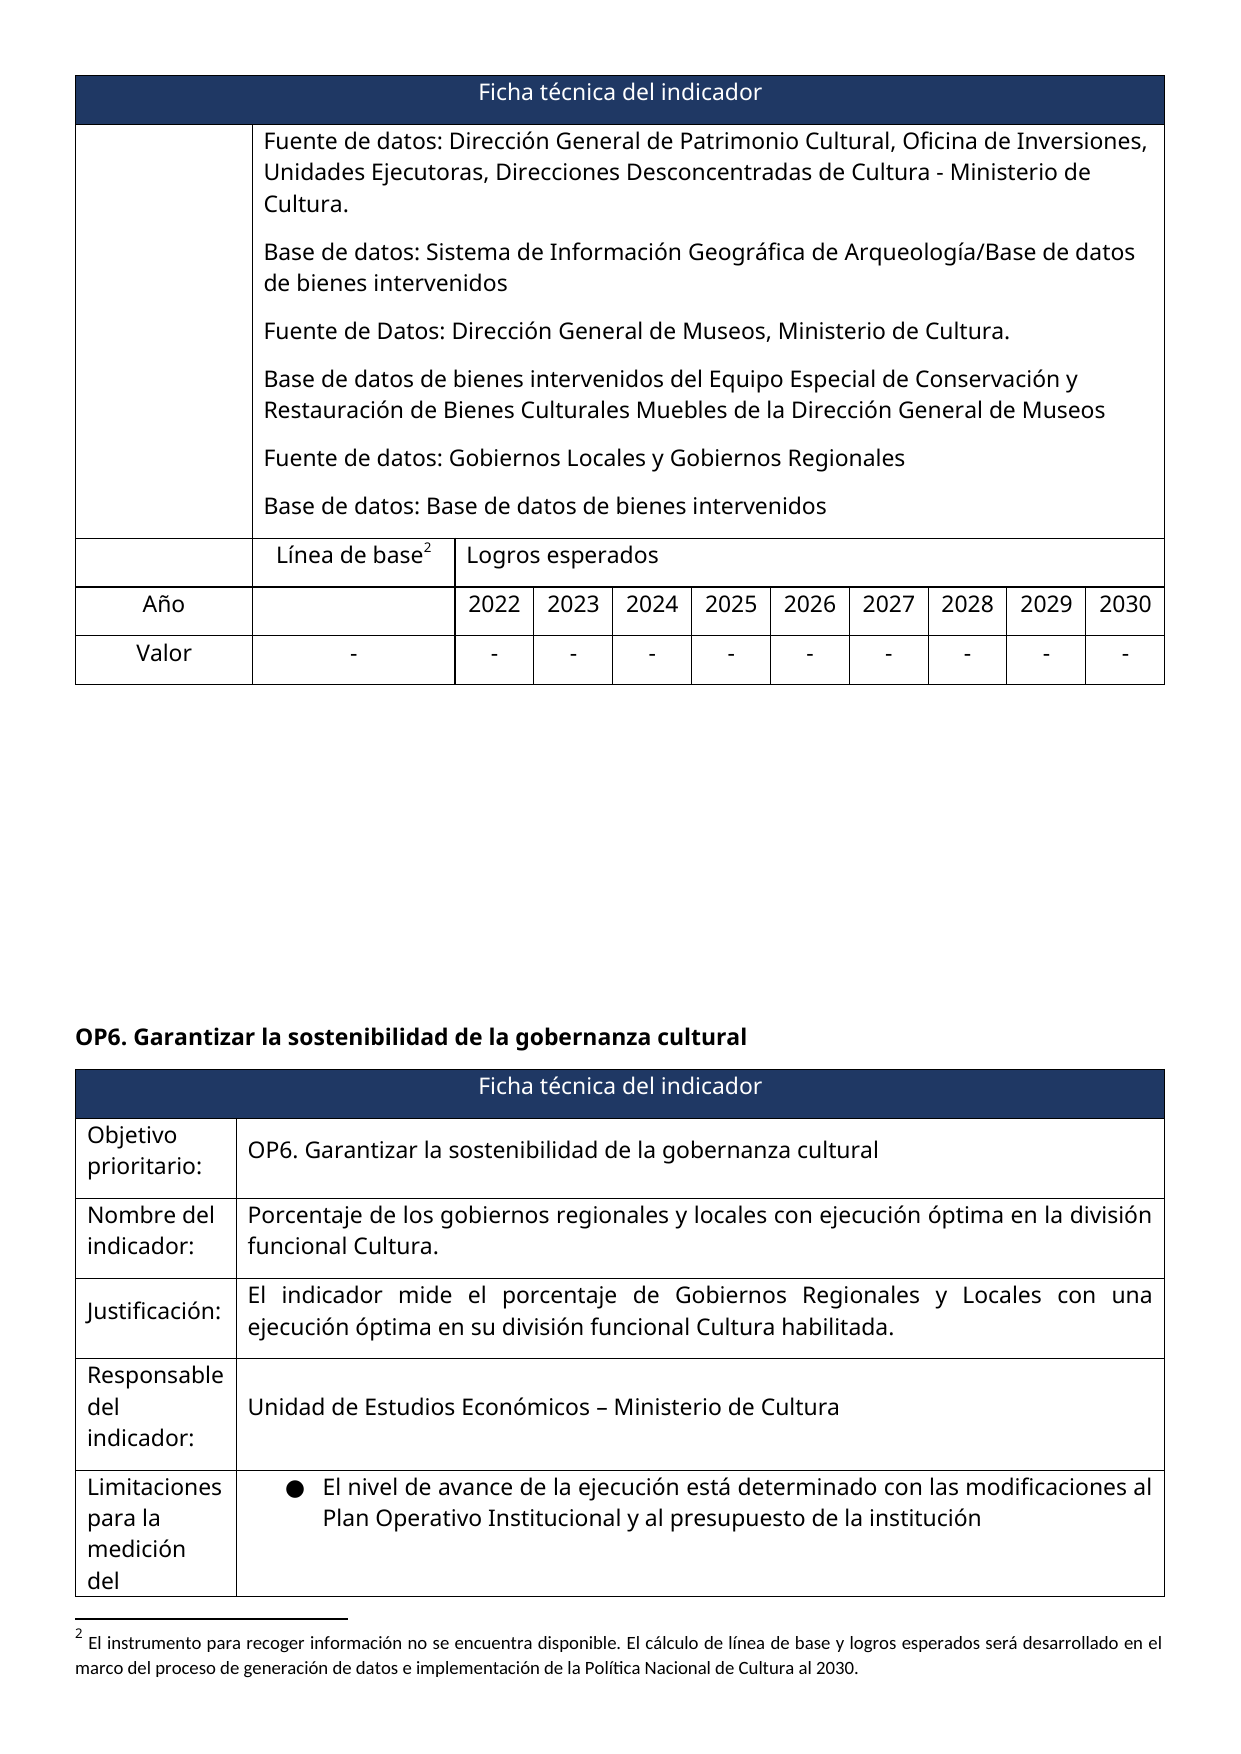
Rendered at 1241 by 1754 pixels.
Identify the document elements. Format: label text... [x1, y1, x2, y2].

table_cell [237, 1471, 1164, 1596]
table_cell - [1007, 636, 1085, 684]
table_cell Porcentaje de los gobiernos regionales y locales con ejecución óptima en la división funcional Cultura. [237, 1199, 1164, 1278]
table_cell - [456, 636, 533, 684]
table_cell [253, 125, 1164, 537]
table_header Ficha técnica del indicador [76, 76, 1164, 124]
table_cell [76, 539, 252, 586]
table_cell 2028 [929, 588, 1006, 635]
table_cell Valor [76, 636, 252, 684]
table_cell - [534, 636, 612, 684]
table_cell Logros esperados [456, 539, 1164, 586]
table_cell OP6. Garantizar la sostenibilidad de la gobernanza cultural [237, 1119, 1164, 1198]
table_cell - [613, 636, 691, 684]
table_cell 2022 [456, 588, 533, 635]
table_cell Objetivo prioritario: [76, 1119, 236, 1198]
table_cell 2027 [850, 588, 928, 635]
table_cell - [850, 636, 928, 684]
text OP6. Garantizar la sostenibilidad de la gobernanza cultural [75, 1021, 1165, 1052]
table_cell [76, 1471, 236, 1596]
table_cell 2023 [534, 588, 612, 635]
table_cell Justificación: [76, 1279, 236, 1358]
table_cell Año [76, 588, 252, 635]
table_cell - [253, 636, 454, 684]
table_cell Responsable del indicador: [76, 1359, 236, 1470]
table_cell Nombre del indicador: [76, 1199, 236, 1278]
table_cell - [1086, 636, 1164, 684]
table_cell Unidad de Estudios Económicos – Ministerio de Cultura [237, 1359, 1164, 1470]
table_cell 2029 [1007, 588, 1085, 635]
table_cell 2026 [771, 588, 849, 635]
table_cell Línea de base [253, 539, 454, 586]
table_cell - [929, 636, 1006, 684]
table_header Ficha técnica del indicador [76, 1070, 1164, 1118]
table_cell El indicador mide el porcentaje de Gobiernos Regionales y Locales con una ejecución óptima en su división funcional Cultura habilitada. [237, 1279, 1164, 1358]
table_cell [253, 588, 454, 635]
table_cell - [771, 636, 849, 684]
table_cell 2025 [692, 588, 770, 635]
table_cell 2030 [1086, 588, 1164, 635]
table_cell - [692, 636, 770, 684]
table_cell 2024 [613, 588, 691, 635]
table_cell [76, 125, 252, 537]
